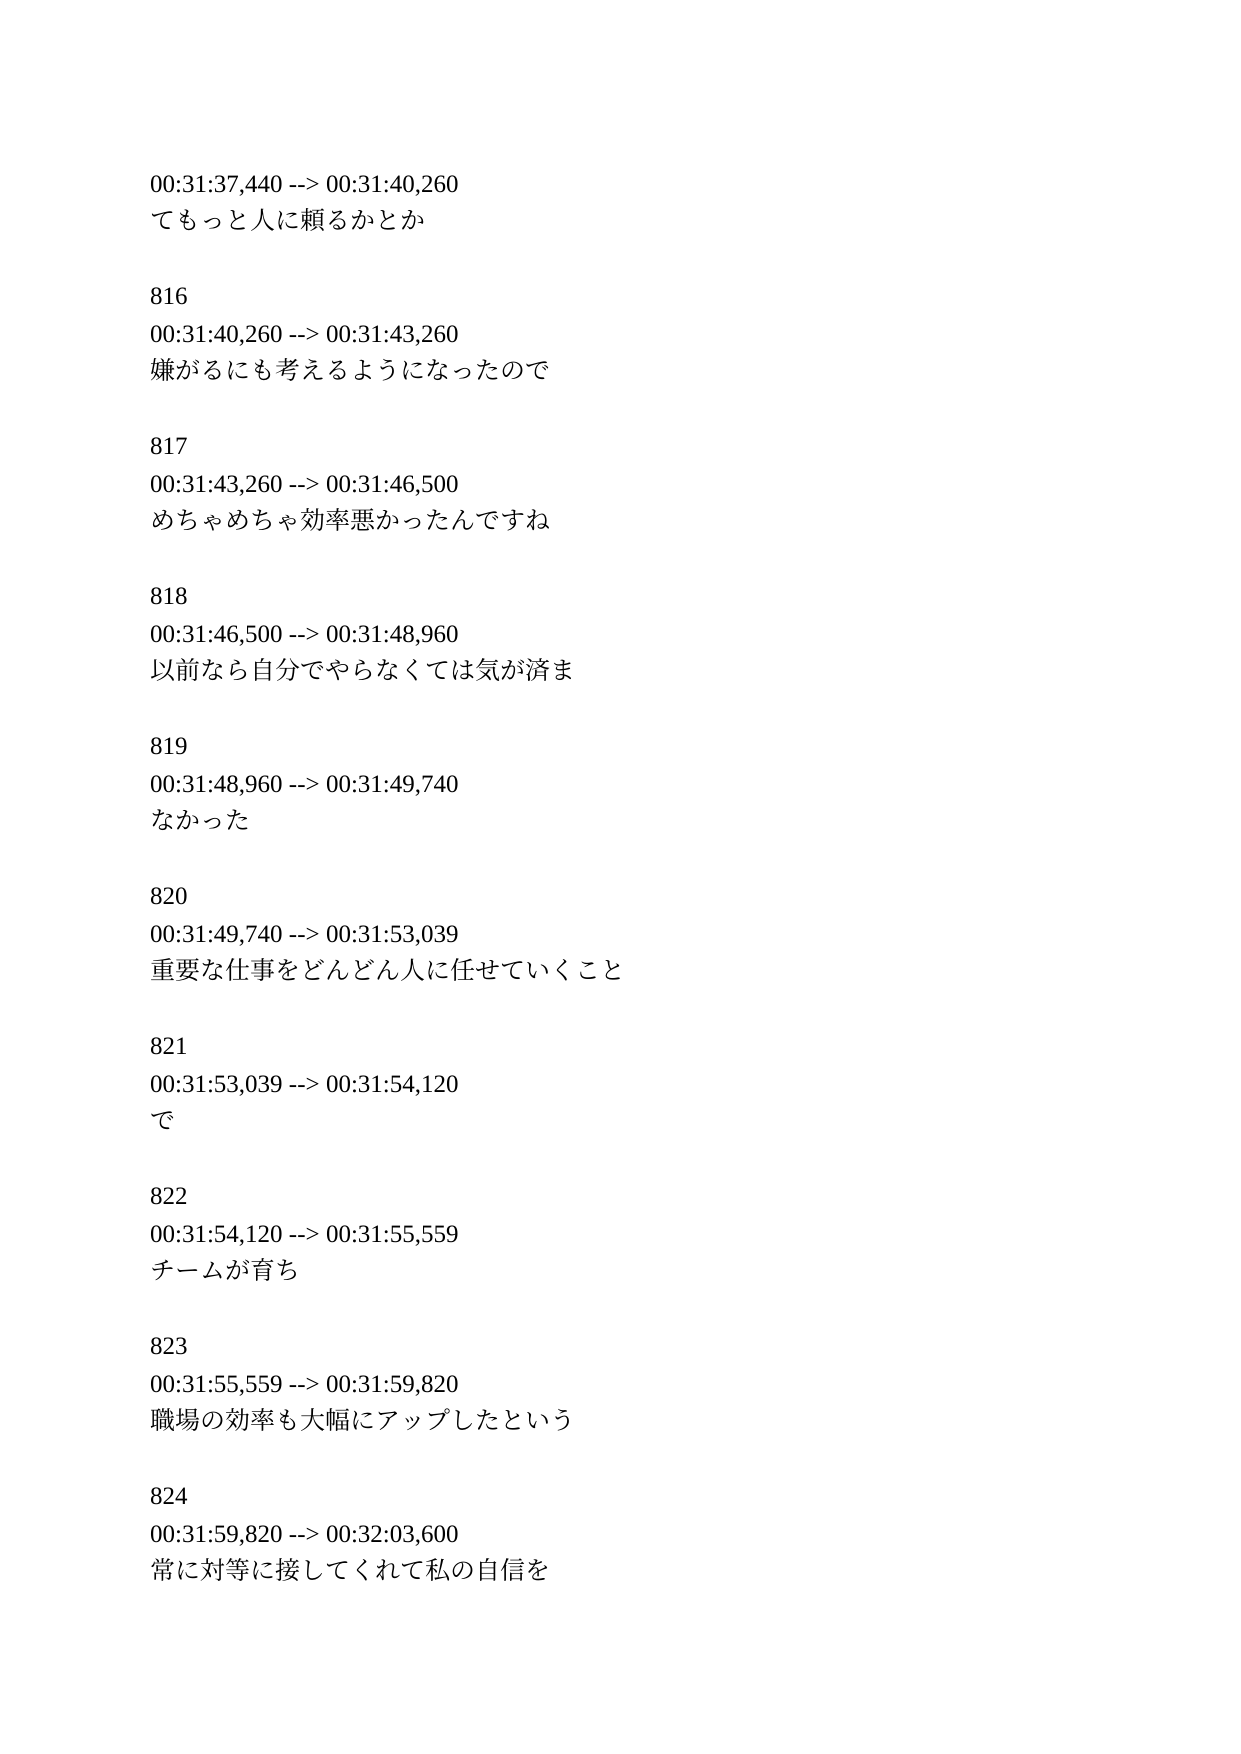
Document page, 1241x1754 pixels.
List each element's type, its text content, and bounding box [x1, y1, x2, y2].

text 818 [150, 577, 1090, 614]
text で [150, 1102, 1090, 1139]
text 824 [150, 1477, 1090, 1514]
text 常に対等に接してくれて私の自信を [150, 1552, 1090, 1589]
text 00:31:43,260 --> 00:31:46,500 [150, 464, 1090, 502]
text 嫌がるにも考えるようになったので [150, 352, 1090, 389]
text 00:31:48,960 --> 00:31:49,740 [150, 764, 1090, 802]
text 00:31:46,500 --> 00:31:48,960 [150, 614, 1090, 652]
text 重要な仕事をどんどん人に任せていくこと [150, 952, 1090, 989]
text 00:31:37,440 --> 00:31:40,260 [150, 164, 1090, 202]
text 822 [150, 1177, 1090, 1214]
text 00:31:40,260 --> 00:31:43,260 [150, 314, 1090, 352]
text チームが育ち [150, 1252, 1090, 1289]
text 00:31:49,740 --> 00:31:53,039 [150, 914, 1090, 952]
text 00:31:55,559 --> 00:31:59,820 [150, 1364, 1090, 1402]
text なかった [150, 802, 1090, 839]
text 819 [150, 727, 1090, 764]
text 以前なら自分でやらなくては気が済ま [150, 652, 1090, 689]
text 821 [150, 1027, 1090, 1064]
text 820 [150, 877, 1090, 914]
text 00:31:54,120 --> 00:31:55,559 [150, 1214, 1090, 1252]
text 00:31:53,039 --> 00:31:54,120 [150, 1064, 1090, 1102]
text 823 [150, 1327, 1090, 1364]
text 817 [150, 427, 1090, 464]
text 816 [150, 277, 1090, 314]
text てもっと人に頼るかとか [150, 202, 1090, 239]
text めちゃめちゃ効率悪かったんですね [150, 502, 1090, 539]
text 職場の効率も大幅にアップしたという [150, 1402, 1090, 1439]
text 00:31:59,820 --> 00:32:03,600 [150, 1514, 1090, 1552]
